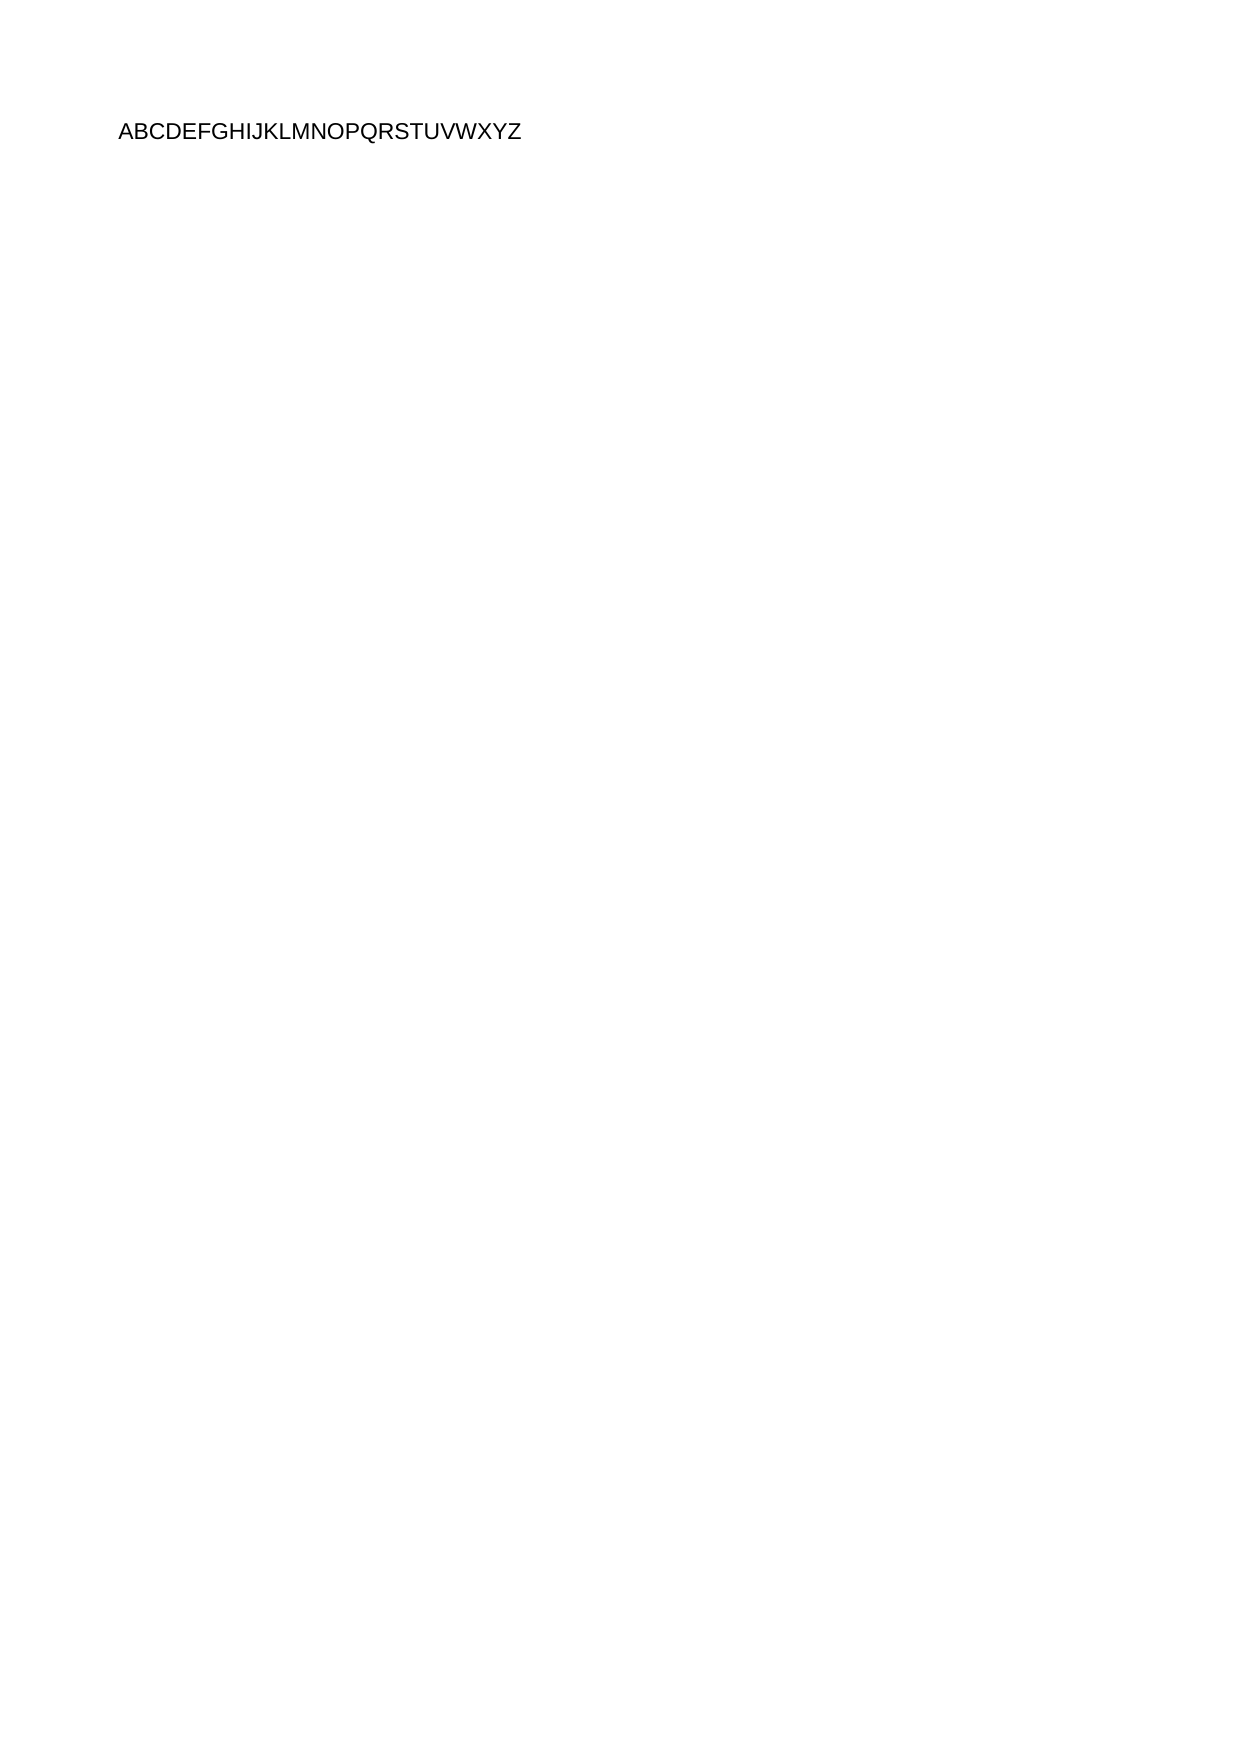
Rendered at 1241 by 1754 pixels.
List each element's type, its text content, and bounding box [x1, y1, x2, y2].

text ABCDEFGHIJKLMNOPQRSTUVWXYZ [118, 118, 1122, 144]
